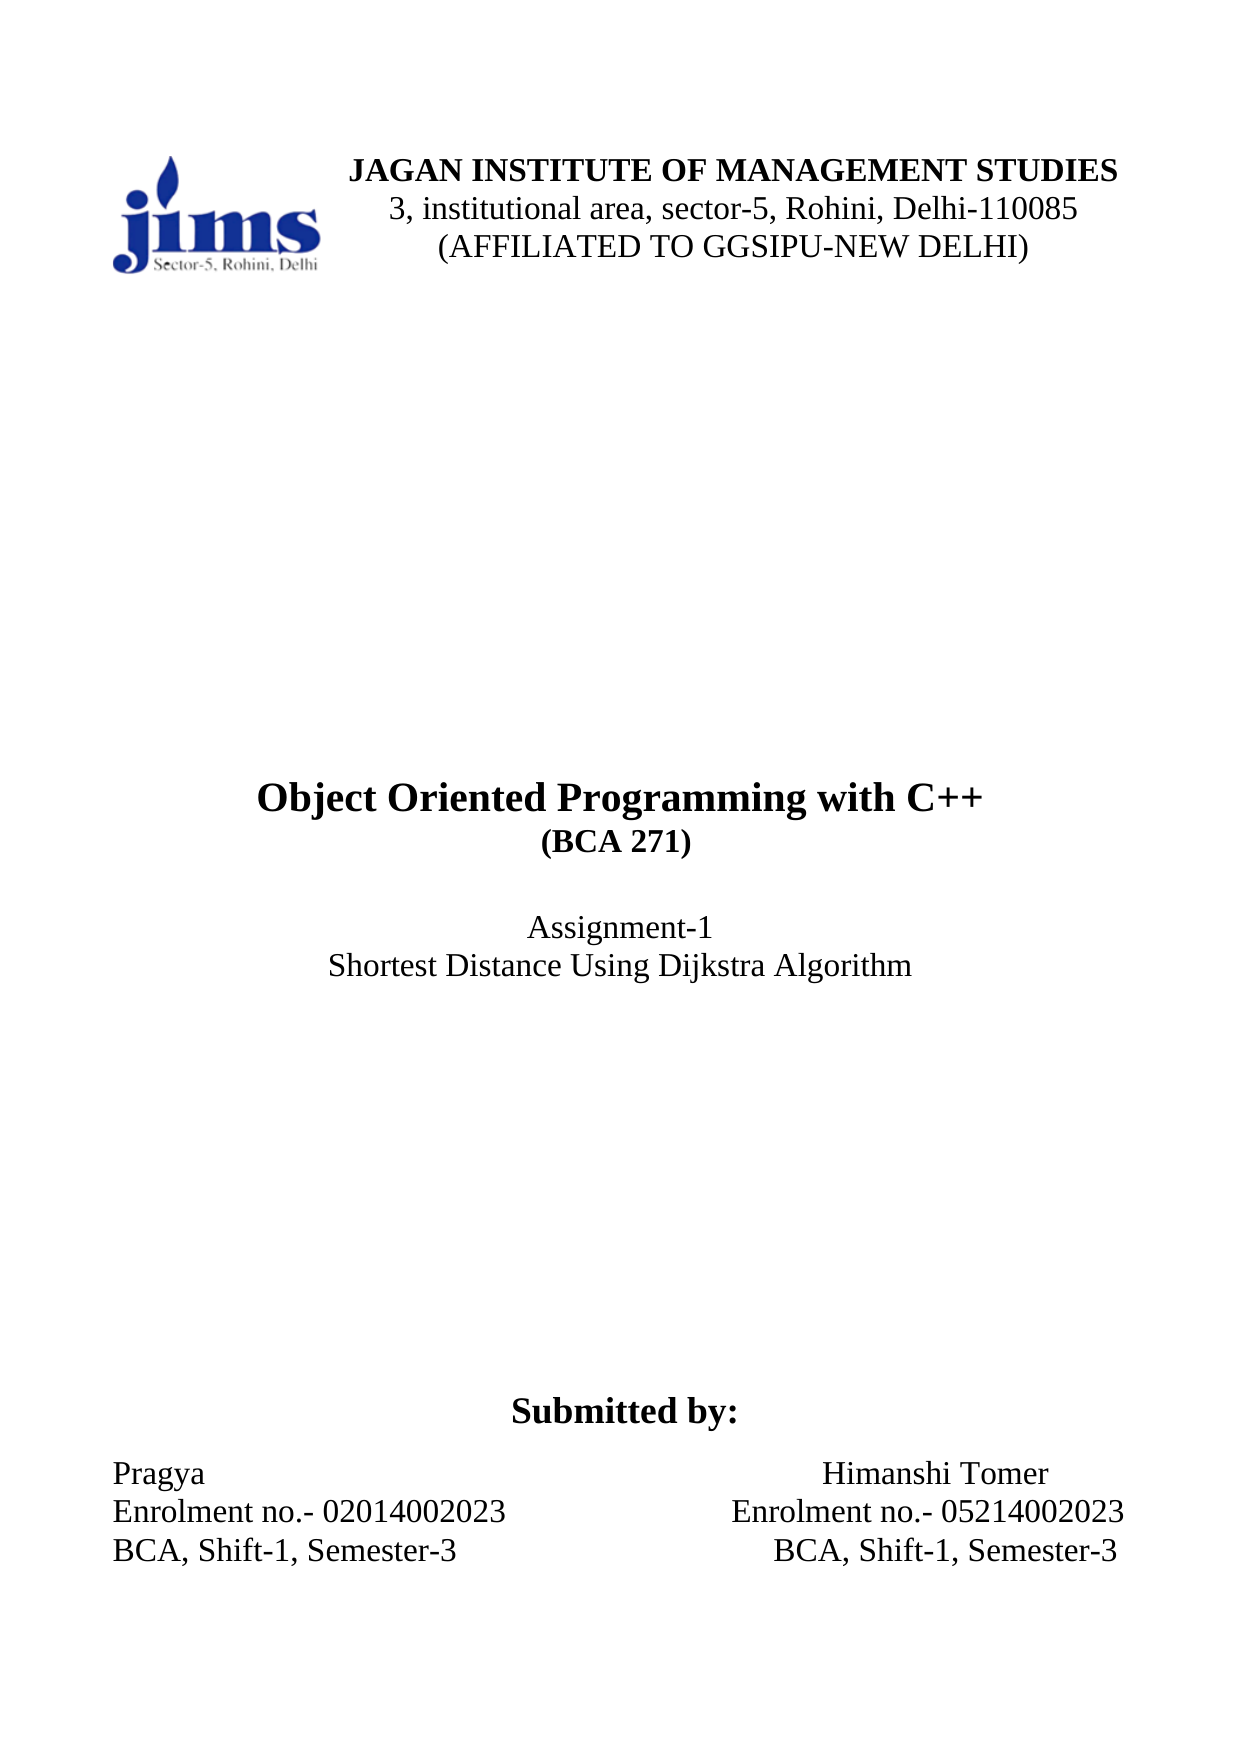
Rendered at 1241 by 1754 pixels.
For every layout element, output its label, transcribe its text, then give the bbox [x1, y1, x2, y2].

text JAGAN INSTITUTE OF MANAGEMENT STUDIES 3, institutional area, sector-5, Rohini, Delhi-110085 (AFFILIATED TO GGSIPU-NEW DELHI) [112, 150, 1128, 294]
text Object Oriented Programming with C++ (BCA 271) [112, 744, 1128, 859]
text Shortest Distance Using Dijkstra Algorithm [112, 945, 1128, 984]
picture [112, 156, 329, 280]
text Pragya Himanshi Tomer Enrolment no.- 02014002023 Enrolment no.- 05214002023 BCA, Shift-1, Semester-3 BCA, Shift-1, Semester-3 [112, 1453, 1128, 1568]
text Submitted by: [112, 1350, 1128, 1432]
text Assignment-1 [112, 859, 1128, 945]
